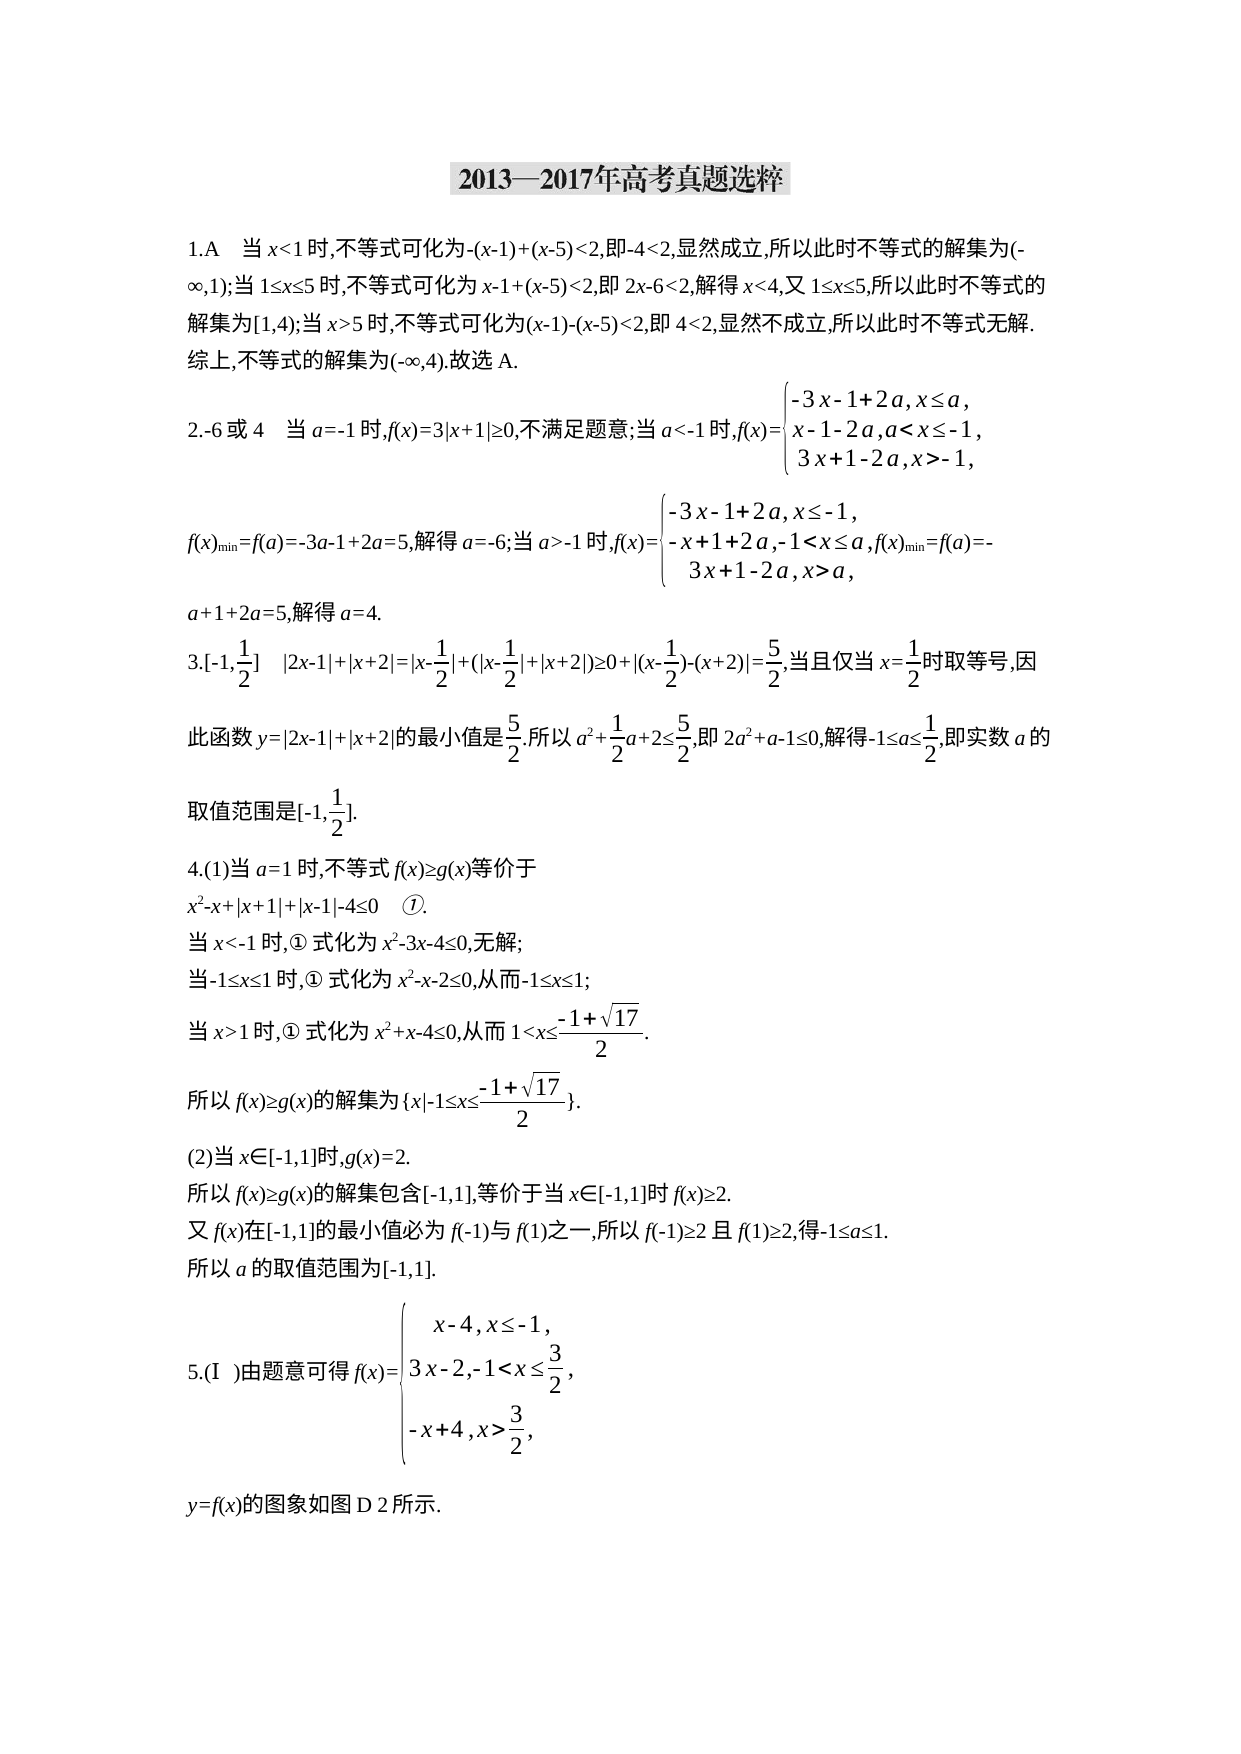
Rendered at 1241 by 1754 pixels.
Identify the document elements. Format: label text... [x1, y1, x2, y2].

text 5.(Ⅰ)由题意可得f(x)= [187, 1287, 1053, 1482]
text 所以f(x)≥g(x)的解集包含[-1,1],等价于当x∈[-1,1]时f(x)≥2. [187, 1176, 1053, 1208]
text x2-x+|x+1|+|x-1|-4≤0 ①. [187, 888, 1053, 920]
text 当-1≤x≤1时,①式化为x2-x-2≤0,从而-1≤x≤1; [187, 962, 1053, 994]
text 当x<-1时,①式化为x2-3x-4≤0,无解; [187, 925, 1053, 957]
picture [450, 162, 791, 195]
text 所以a的取值范围为[-1,1]. [187, 1250, 1053, 1283]
text 又f(x)在[-1,1]的最小值必为f(-1)与f(1)之一,所以f(-1)≥2且 f(1)≥2,得-1≤a≤1. [187, 1213, 1053, 1245]
text 当x>1时,①式化为x2+x-4≤0,从而1<x≤. [187, 999, 1053, 1064]
text 1.A 当x<1时,不等式可化为-(x-1)+(x-5)<2,即-4<2,显然成立,所以此时不等式的解集为(-∞,1);当1≤x≤5时,不等式可化为x-1+(x-5)<2,即2x-6<2,解得x<4,又1≤x≤5,所以此时不等式的解集为[1,4);当x>5时,不等式可化为(x-1)-(x-5)<2,即4<2,显然不成立,所以此时不等式无解.综上,不等式的解集为(-∞,4).故选A. [187, 231, 1053, 375]
text (2)当x∈[-1,1]时,g(x)=2. [187, 1138, 1053, 1171]
text 2.-6或4 当a=-1时,f(x)=3|x+1|≥0,不满足题意;当a<-1时,f(x)=f(x)min=f(a)=-3a-1+2a=5,解得a=-6;当a>-1时,f(x)=f(x)min=f(a)=-a+1+2a=5,解得a=4. [187, 380, 1053, 627]
text 所以f(x)≥g(x)的解集为{x|-1≤x≤}. [187, 1069, 1053, 1134]
text 4.(1)当a=1时,不等式f(x)≥g(x)等价于 [187, 850, 1053, 883]
text 3.[-1,] |2x-1|+|x+2|=|x-|+(|x-|+|x+2|)≥0+|(x-)-(x+2)|=,当且仅当x=时取等号,因此函数y=|2x-1|+|x+2|的最小值是.所以a2+a+2≤,即2a2+a-1≤0,解得-1≤a≤,即实数a的取值范围是[-1,]. [187, 631, 1053, 846]
text y=f(x)的图象如图D 2所示. [187, 1487, 1053, 1519]
